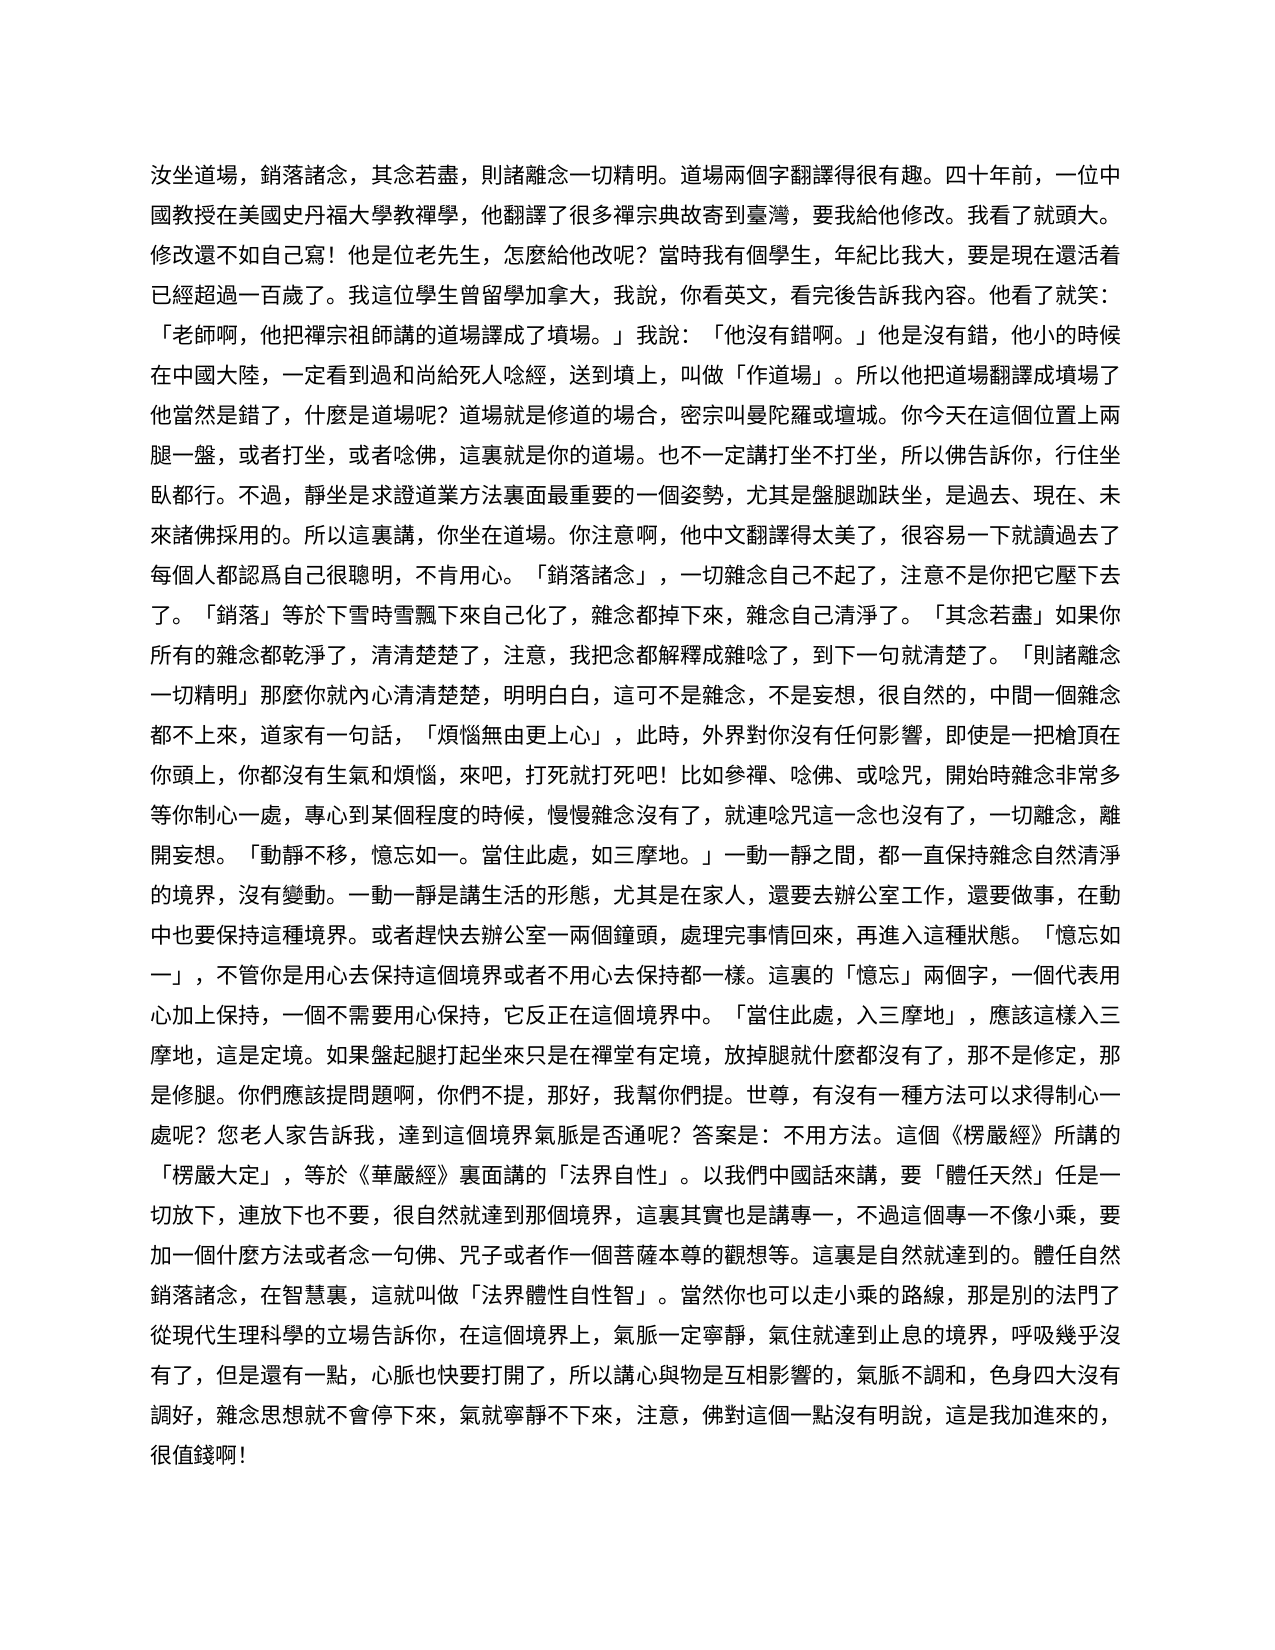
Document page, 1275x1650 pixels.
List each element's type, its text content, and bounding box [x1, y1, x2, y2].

text 汝坐道場，銷落諸念，其念若盡，則諸離念一切精明。道場兩個字翻譯得很有趣。四十年前，一位中國教授在美國史丹福大學教禪學，他翻譯了很多禪宗典故寄到臺灣，要我給他修改。我看了就頭大。修改還不如自己寫！他是位老先生，怎麼給他改呢？當時我有個學生，年紀比我大，要是現在還活着，已經超過一百歲了。我這位學生曾留學加拿大，我說，你看英文，看完後告訴我內容。他看了就笑：「老師啊，他把禪宗祖師講的道場譯成了墳場。」我說：「他沒有錯啊。」他是沒有錯，他小的時候在中國大陸，一定看到過和尚給死人唸經，送到墳上，叫做「作道場」。所以他把道場翻譯成墳場了。他當然是錯了，什麼是道場呢？道場就是修道的場合，密宗叫曼陀羅或壇城。你今天在這個位置上兩腿一盤，或者打坐，或者唸佛，這裏就是你的道場。也不一定講打坐不打坐，所以佛告訴你，行住坐臥都行。不過，靜坐是求證道業方法裏面最重要的一個姿勢，尤其是盤腿跏趺坐，是過去、現在、未來諸佛採用的。所以這裏講，你坐在道場。你注意啊，他中文翻譯得太美了，很容易一下就讀過去了，每個人都認爲自己很聰明，不肯用心。「銷落諸念」，一切雜念自己不起了，注意不是你把它壓下去了。「銷落」等於下雪時雪飄下來自己化了，雜念都掉下來，雜念自己清淨了。「其念若盡」如果你所有的雜念都乾淨了，清清楚楚了，注意，我把念都解釋成雜唸了，到下一句就清楚了。「則諸離念一切精明」那麼你就內心清清楚楚，明明白白，這可不是雜念，不是妄想，很自然的，中間一個雜念都不上來，道家有一句話，「煩惱無由更上心」，此時，外界對你沒有任何影響，即使是一把槍頂在你頭上，你都沒有生氣和煩惱，來吧，打死就打死吧！比如參禪、唸佛、或唸咒，開始時雜念非常多，等你制心一處，專心到某個程度的時候，慢慢雜念沒有了，就連唸咒這一念也沒有了，一切離念，離開妄想。「動靜不移，憶忘如一。當住此處，如三摩地。」一動一靜之間，都一直保持雜念自然清淨的境界，沒有變動。一動一靜是講生活的形態，尤其是在家人，還要去辦公室工作，還要做事，在動中也要保持這種境界。或者趕快去辦公室一兩個鐘頭，處理完事情回來，再進入這種狀態。「憶忘如一」，不管你是用心去保持這個境界或者不用心去保持都一樣。這裏的「憶忘」兩個字，一個代表用心加上保持，一個不需要用心保持，它反正在這個境界中。「當住此處，入三摩地」，應該這樣入三摩地，這是定境。如果盤起腿打起坐來只是在禪堂有定境，放掉腿就什麼都沒有了，那不是修定，那是修腿。你們應該提問題啊，你們不提，那好，我幫你們提。世尊，有沒有一種方法可以求得制心一處呢？您老人家告訴我，達到這個境界氣脈是否通呢？答案是：不用方法。這個《楞嚴經》所講的「楞嚴大定」，等於《華嚴經》裏面講的「法界自性」。以我們中國話來講，要「體任天然」任是一切放下，連放下也不要，很自然就達到那個境界，這裏其實也是講專一，不過這個專一不像小乘，要加一個什麼方法或者念一句佛、咒子或者作一個菩薩本尊的觀想等。這裏是自然就達到的。體任自然，銷落諸念，在智慧裏，這就叫做「法界體性自性智」。當然你也可以走小乘的路線，那是別的法門了。從現代生理科學的立場告訴你，在這個境界上，氣脈一定寧靜，氣住就達到止息的境界，呼吸幾乎沒有了，但是還有一點，心脈也快要打開了，所以講心與物是互相影響的，氣脈不調和，色身四大沒有調好，雜念思想就不會停下來，氣就寧靜不下來，注意，佛對這個一點沒有明說，這是我加進來的，很值錢啊！ [150, 150, 1125, 1470]
